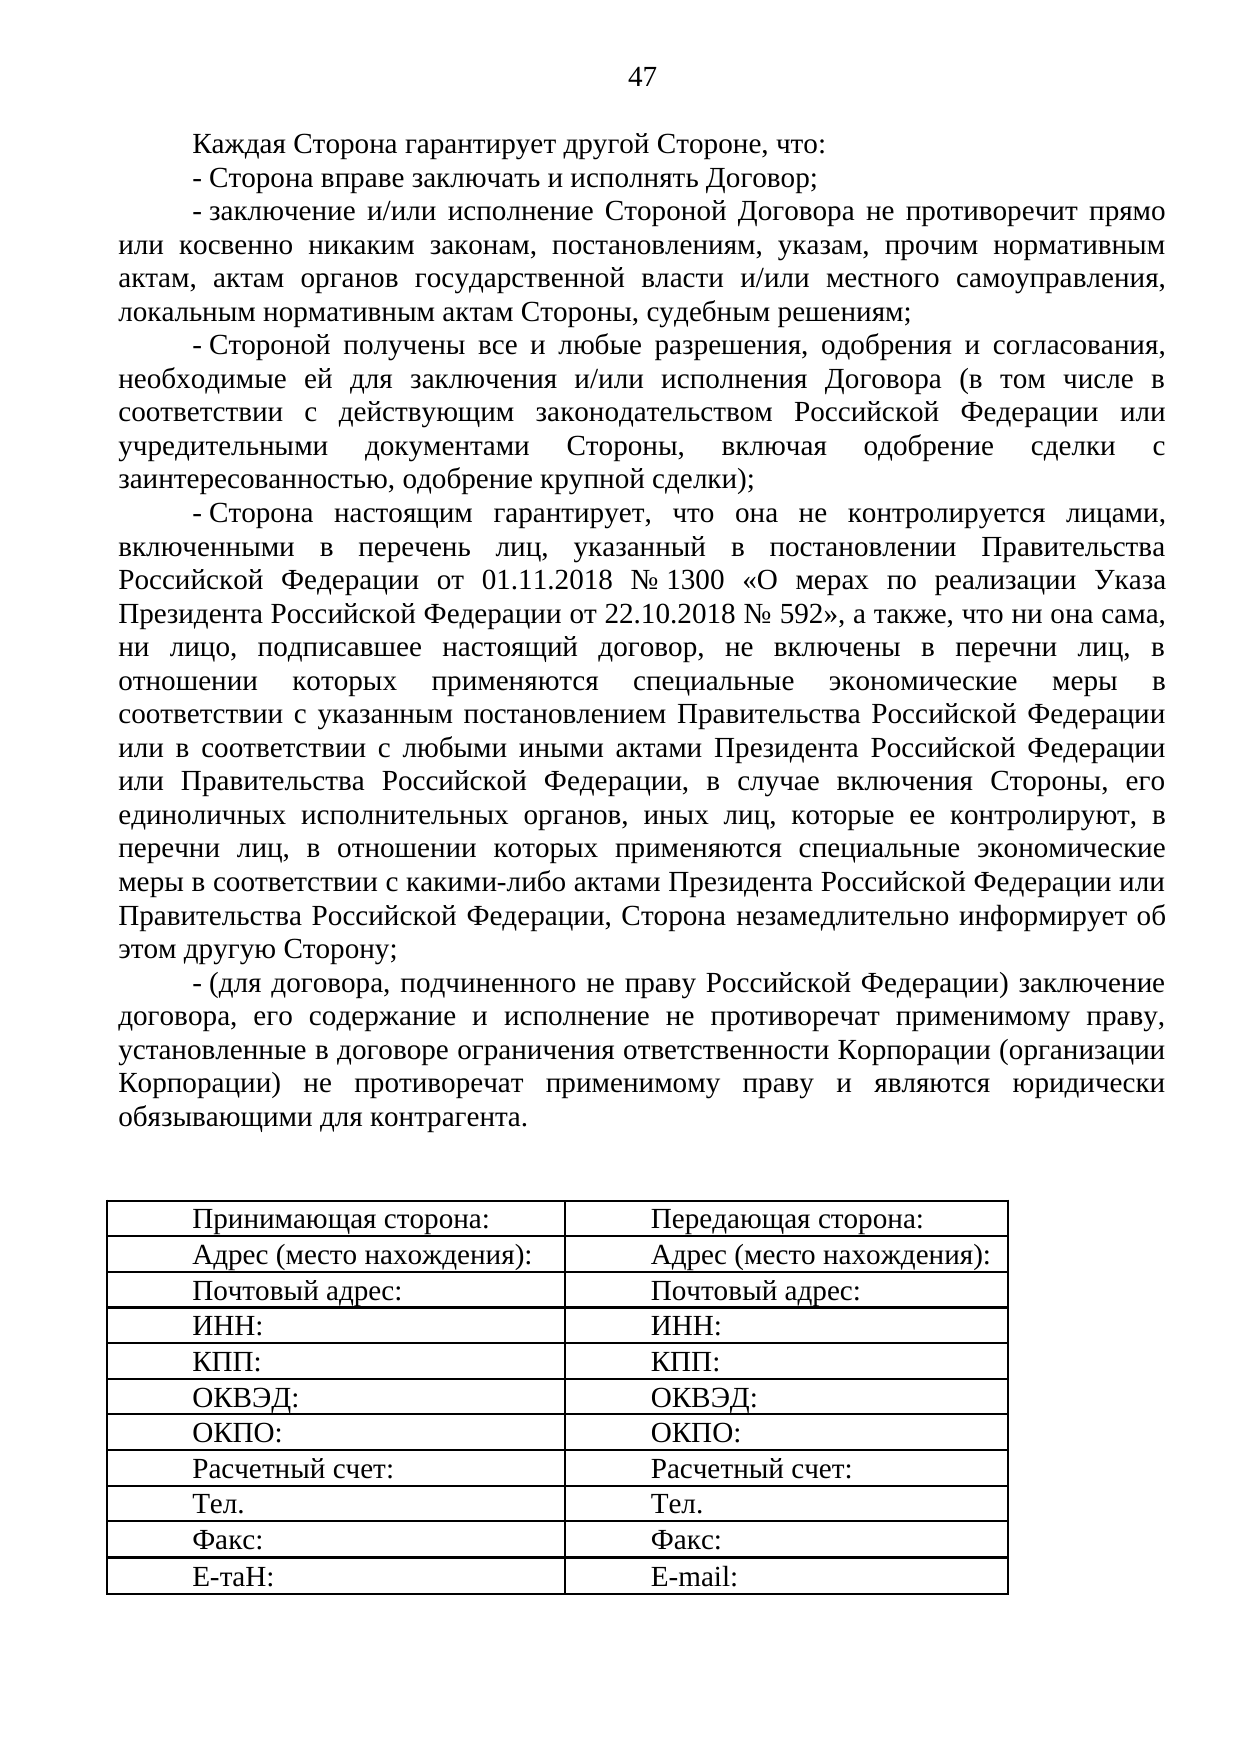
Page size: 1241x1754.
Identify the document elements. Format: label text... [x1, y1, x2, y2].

table_cell КПП: [566, 1344, 1007, 1378]
table_cell Расчетный счет: [566, 1451, 1007, 1484]
table_header Передающая сторона: [566, 1202, 1007, 1235]
table_cell Адрес (место нахождения): [566, 1237, 1007, 1271]
text - (для договора, подчиненного не праву Российской Федерации) заключение договора, его содержание и исполнение не противоречат применимому праву, установленные в договоре ограничения ответственности Корпорации (организации Корпорации) не противоречат применимому праву и являются юридически обязывающими для контрагента. [118, 965, 1167, 1132]
table_cell ОКПО: [566, 1415, 1007, 1449]
text Каждая Сторона гарантирует другой Стороне, что: [118, 126, 1167, 160]
table_cell Расчетный счет: [108, 1451, 564, 1484]
table_cell ОКВЭД: [566, 1380, 1007, 1413]
table_cell ИНН: [108, 1309, 564, 1342]
table_cell Почтовый адрес: [566, 1273, 1007, 1306]
table_header Принимающая сторона: [108, 1202, 564, 1235]
table_cell Факс: [108, 1522, 564, 1556]
text - Стороной получены все и любые разрешения, одобрения и согласования, необходимые ей для заключения и/или исполнения Договора (в том числе в соответствии с действующим законодательством Российской Федерации или учредительными документами Стороны, включая одобрение сделки с заинтересованностью, одобрение крупной сделки); [118, 327, 1167, 495]
table_cell ОКПО: [108, 1415, 564, 1449]
text - Сторона настоящим гарантирует, что она не контролируется лицами, включенными в перечень лиц, указанный в постановлении Правительства Российской Федерации от 01.11.2018 № 1300 «О мерах по реализации Указа Президента Российской Федерации от 22.10.2018 № 592», а также, что ни она сама, ни лицо, подписавшее настоящий договор, не включены в перечни лиц, в отношении которых применяются специальные экономические меры в соответствии с указанным постановлением Правительства Российской Федерации или в соответствии с любыми иными актами Президента Российской Федерации или Правительства Российской Федерации, в случае включения Стороны, его единоличных исполнительных органов, иных лиц, которые ее контролируют, в перечни лиц, в отношении которых применяются специальные экономические меры в соответствии с какими-либо актами Президента Российской Федерации или Правительства Российской Федерации, Сторона незамедлительно информирует об этом другую Сторону; [118, 495, 1167, 965]
table_cell КПП: [108, 1344, 564, 1378]
table_cell Почтовый адрес: [108, 1273, 564, 1306]
text - заключение и/или исполнение Стороной Договора не противоречит прямо или косвенно никаким законам, постановлениям, указам, прочим нормативным актам, актам органов государственной власти и/или местного самоуправления, локальным нормативным актам Стороны, судебным решениям; [118, 193, 1167, 327]
table_cell ИНН: [566, 1309, 1007, 1342]
table_cell Факс: [566, 1522, 1007, 1556]
table_cell ОКВЭД: [108, 1380, 564, 1413]
table_cell E-mail: [566, 1559, 1007, 1592]
table_cell Тел. [108, 1487, 564, 1520]
text - Сторона вправе заключать и исполнять Договор; [118, 160, 1167, 193]
table_cell Адрес (место нахождения): [108, 1237, 564, 1271]
table_cell E-таН: [108, 1559, 564, 1592]
table_cell Тел. [566, 1487, 1007, 1520]
